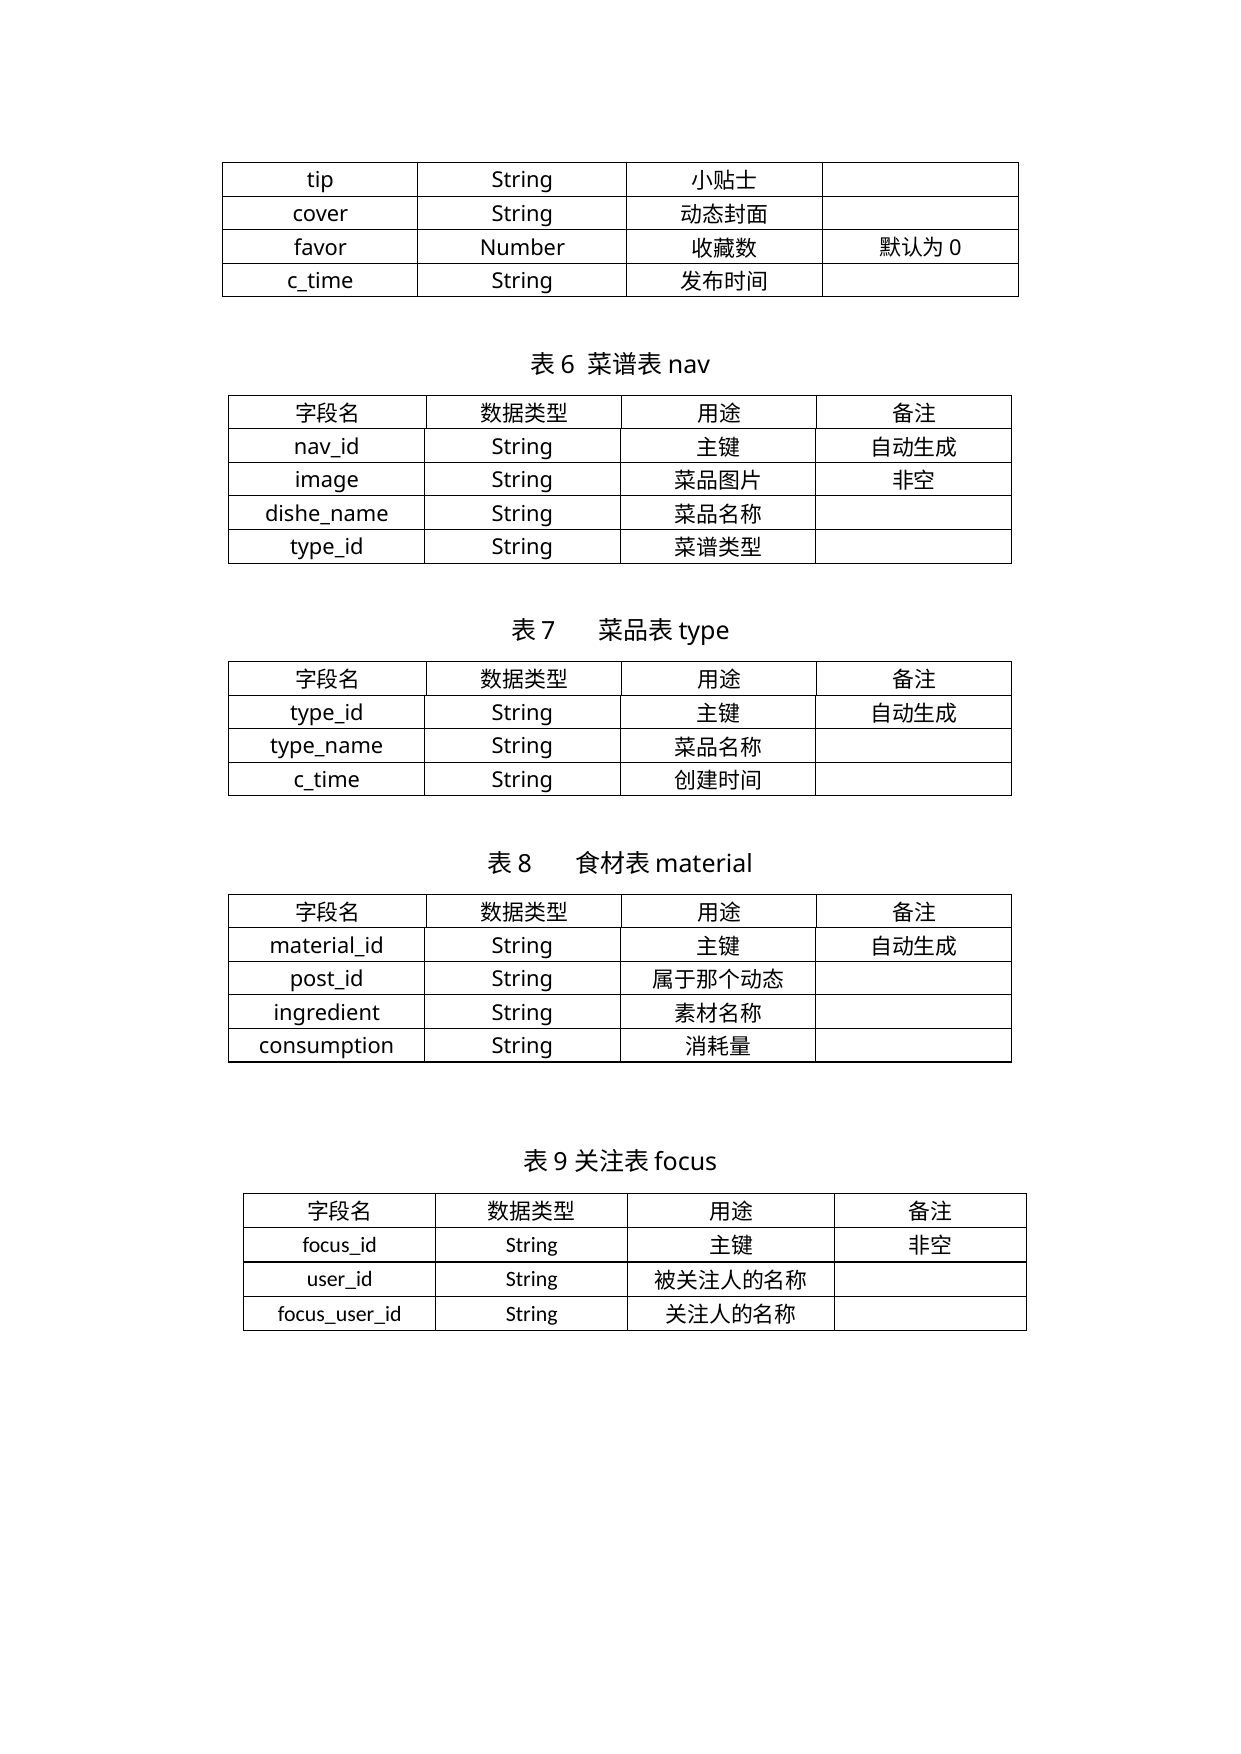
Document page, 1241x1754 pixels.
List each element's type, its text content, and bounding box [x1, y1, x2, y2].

table_cell 菜谱类型 [621, 530, 815, 562]
table_cell 消耗量 [621, 1029, 815, 1061]
table_header 数据类型 [427, 895, 621, 927]
table_cell String [425, 463, 620, 495]
table_cell [816, 1029, 1011, 1061]
table_cell 自动生成 [816, 429, 1011, 462]
table_cell 默认为0 [823, 230, 1018, 263]
table_cell consumption [229, 1029, 424, 1061]
table_cell [835, 1297, 1026, 1330]
table_header 备注 [817, 895, 1011, 927]
table_cell type_name [229, 729, 424, 762]
table_header 数据类型 [436, 1194, 627, 1227]
table_cell 非空 [835, 1228, 1026, 1261]
table_cell [823, 197, 1018, 229]
table_cell [816, 763, 1011, 795]
table_cell String [425, 496, 620, 529]
table_cell 发布时间 [627, 264, 822, 296]
table_cell String [425, 995, 620, 1028]
table_cell 菜品名称 [621, 496, 815, 529]
table_cell 属于那个动态 [621, 962, 815, 994]
table_cell Number [418, 230, 626, 263]
table_cell focus_user_id [244, 1297, 435, 1330]
table_cell [816, 496, 1011, 529]
table_cell String [425, 729, 620, 762]
table_cell 菜品名称 [621, 729, 815, 762]
text 表9 关注表focus [187, 1127, 1053, 1192]
table_header 数据类型 [427, 662, 621, 694]
table_header 用途 [622, 662, 816, 694]
table_cell [816, 530, 1011, 562]
table_cell String [418, 197, 626, 229]
table_cell [823, 163, 1018, 196]
table_cell user_id [244, 1263, 435, 1296]
table_cell String [425, 696, 620, 728]
table_cell 自动生成 [816, 928, 1011, 961]
table_header 字段名 [229, 895, 426, 927]
table_header 字段名 [229, 662, 426, 694]
table_cell String [425, 429, 620, 462]
table_cell 主键 [628, 1228, 834, 1261]
table_header 备注 [817, 662, 1011, 694]
table_cell 主键 [621, 928, 815, 961]
table_cell String [436, 1297, 627, 1330]
table_cell 自动生成 [816, 696, 1011, 728]
table_cell String [425, 962, 620, 994]
table_cell post_id [229, 962, 424, 994]
table_header 备注 [835, 1194, 1026, 1227]
table_cell String [425, 1029, 620, 1061]
table_cell image [229, 463, 424, 495]
table_cell String [418, 163, 626, 196]
table_cell c_time [229, 763, 424, 795]
table_cell 创建时间 [621, 763, 815, 795]
table_cell 关注人的名称 [628, 1297, 834, 1330]
table_header 数据类型 [427, 396, 621, 428]
table_cell focus_id [244, 1228, 435, 1261]
table_cell [823, 264, 1018, 296]
table_cell type_id [229, 696, 424, 728]
table_cell String [418, 264, 626, 296]
table_cell type_id [229, 530, 424, 562]
table_header 用途 [622, 396, 816, 428]
table_header 用途 [628, 1194, 834, 1227]
table_cell nav_id [229, 429, 424, 462]
table_cell 主键 [621, 429, 815, 462]
table_header 字段名 [229, 396, 426, 428]
table_cell 素材名称 [621, 995, 815, 1028]
text 表8 食材表material [187, 829, 1053, 894]
table_cell [816, 729, 1011, 762]
table_cell [816, 962, 1011, 994]
table_cell 主键 [621, 696, 815, 728]
table_cell String [436, 1263, 627, 1296]
table_cell cover [223, 197, 417, 229]
table_cell [816, 995, 1011, 1028]
table_header 用途 [622, 895, 816, 927]
table_cell 收藏数 [627, 230, 822, 263]
table_cell String [436, 1228, 627, 1261]
table_cell String [425, 763, 620, 795]
table_cell String [425, 530, 620, 562]
table_header 备注 [817, 396, 1011, 428]
table_cell favor [223, 230, 417, 263]
table_cell 菜品图片 [621, 463, 815, 495]
table_cell ingredient [229, 995, 424, 1028]
table_cell tip [223, 163, 417, 196]
table_cell String [425, 928, 620, 961]
table_cell dishe_name [229, 496, 424, 529]
table_cell 小贴士 [627, 163, 822, 196]
table_cell 被关注人的名称 [628, 1263, 834, 1296]
text 表6 菜谱表nav [187, 330, 1053, 395]
table_cell c_time [223, 264, 417, 296]
table_header 字段名 [244, 1194, 435, 1227]
table_cell 非空 [816, 463, 1011, 495]
table_cell material_id [229, 928, 424, 961]
table_cell 动态封面 [627, 197, 822, 229]
text 表7 菜品表type [187, 596, 1053, 661]
table_cell [835, 1263, 1026, 1296]
